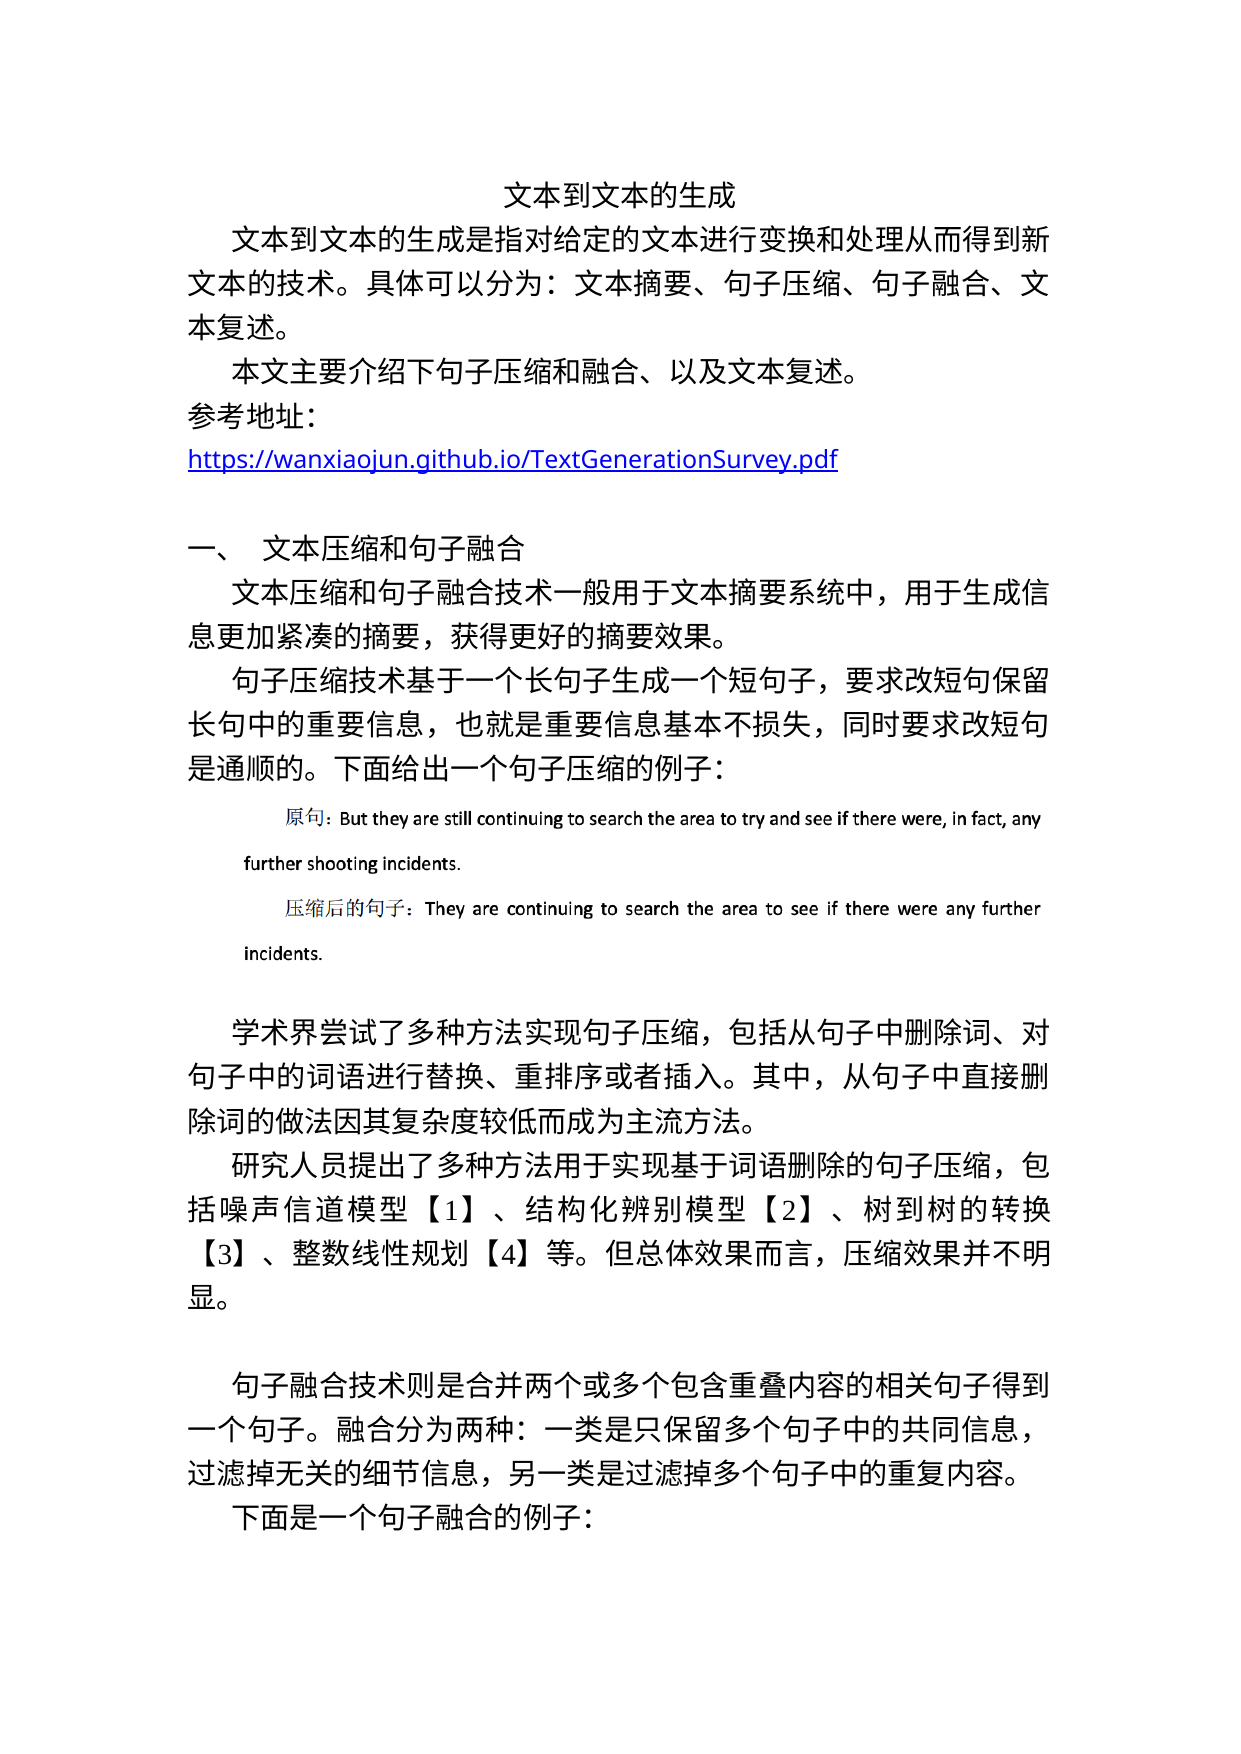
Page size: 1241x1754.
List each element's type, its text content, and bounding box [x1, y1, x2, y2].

text 学术界尝试了多种方法实现句子压缩，包括从句子中删除词、对句子中的词语进行替换、重排序或者插入。其中，从句子中直接删除词的做法因其复杂度较低而成为主流方法。 [187, 1009, 1053, 1141]
text https://wanxiaojun.github.io/TextGenerationSurvey.pdf [187, 436, 1053, 480]
text 研究人员提出了多种方法用于实现基于词语删除的句子压缩，包括噪声信道模型【1】、结构化辨别模型【2】、树到树的转换【3】、整数线性规划【4】等。但总体效果而言，压缩效果并不明显。 [187, 1141, 1053, 1318]
list 文本压缩和句子融合 [187, 524, 1053, 568]
text 参考地址： [187, 392, 1053, 436]
text 下面是一个句子融合的例子： [187, 1494, 1053, 1538]
text 句子融合技术则是合并两个或多个包含重叠内容的相关句子得到一个句子。融合分为两种：一类是只保留多个句子中的共同信息，过滤掉无关的细节信息，另一类是过滤掉多个句子中的重复内容。 [187, 1362, 1053, 1494]
text 文本到文本的生成 [187, 172, 1053, 216]
text 句子压缩技术基于一个长句子生成一个短句子，要求改短句保留长句中的重要信息，也就是重要信息基本不损失，同时要求改短句是通顺的。下面给出一个句子压缩的例子： [187, 657, 1053, 789]
text 文本到文本的生成是指对给定的文本进行变换和处理从而得到新文本的技术。具体可以分为：文本摘要、句子压缩、句子融合、文本复述。 [187, 216, 1053, 348]
text 本文主要介绍下句子压缩和融合、以及文本复述。 [187, 348, 1053, 392]
text 文本压缩和句子融合技术一般用于文本摘要系统中，用于生成信息更加紧凑的摘要，获得更好的摘要效果。 [187, 568, 1053, 657]
picture [231, 788, 1096, 977]
